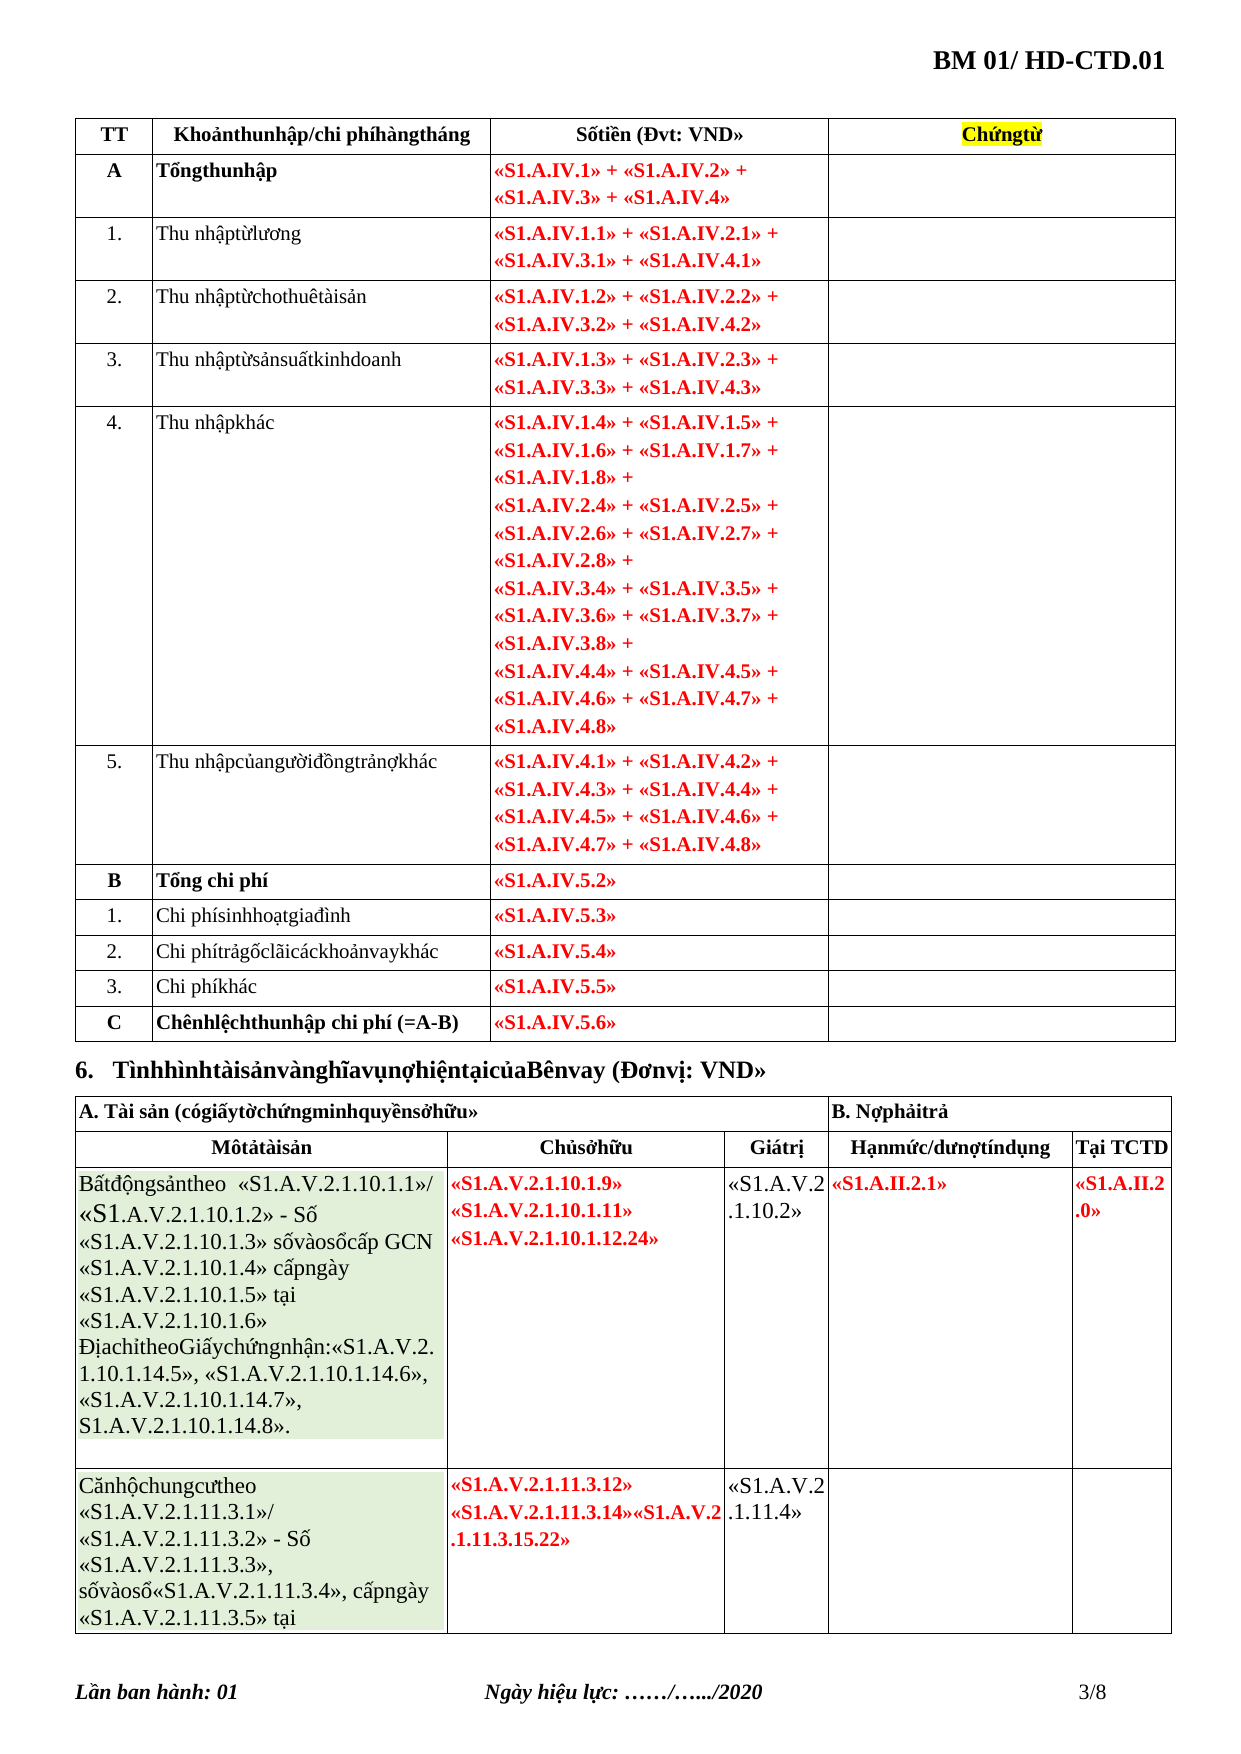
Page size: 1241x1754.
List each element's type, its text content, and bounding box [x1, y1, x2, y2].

table_header B. Nợphảitrả [829, 1097, 1171, 1131]
table_cell Tổngthunhập [153, 155, 490, 217]
table_cell «S1.A.IV.1.3» + «S1.A.IV.2.3» + «S1.A.IV.3.3» + «S1.A.IV.4.3» [491, 344, 828, 406]
table_cell [829, 900, 1175, 935]
table_cell «S1.A.IV.5.2» [491, 865, 828, 899]
table_cell [829, 936, 1175, 970]
table_cell Giátrị [725, 1132, 828, 1167]
table_cell [829, 971, 1175, 1006]
table_header Khoảnthunhập/chi phíhàngtháng [153, 119, 490, 154]
table_cell Thu nhậptừlương [153, 218, 490, 280]
table_cell Chi phítrảgốclãicáckhoảnvaykhác [153, 936, 490, 970]
table_cell [829, 1007, 1175, 1041]
table_cell «S1.A.IV.1.1» + «S1.A.IV.2.1» + «S1.A.IV.3.1» + «S1.A.IV.4.1» [491, 218, 828, 280]
table_header TT [76, 119, 152, 154]
table_cell [829, 865, 1175, 899]
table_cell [448, 1469, 724, 1633]
table_cell [1073, 1469, 1171, 1633]
table_cell Thu nhậpcủangườiđồngtrảnợkhác [153, 746, 490, 864]
table_cell 3. [76, 344, 152, 406]
table_cell 2. [76, 936, 152, 970]
table_cell Chi phíkhác [153, 971, 490, 1006]
table_cell C [76, 1007, 152, 1041]
table_header A. Tài sản (cógiấytờchứngminhquyềnsởhữu» [76, 1097, 828, 1131]
table_cell Môtảtàisản [76, 1132, 447, 1167]
table_cell Tổng chi phí [153, 865, 490, 899]
table_cell Chênhlệchthunhập chi phí (=A-B) [153, 1007, 490, 1041]
table_cell «S1.A.V.2.1.10.2» [725, 1168, 828, 1468]
table_cell [829, 218, 1175, 280]
table_cell [829, 746, 1175, 864]
table_cell 1. [76, 218, 152, 280]
table_cell 5. [76, 746, 152, 864]
table_cell A [76, 155, 152, 217]
table_cell «S1.A.IV.5.5» [491, 971, 828, 1006]
table_header Sốtiền (Đvt: VND» [491, 119, 828, 154]
table_cell Hạnmức/dưnợtíndụng [829, 1132, 1072, 1167]
table_cell «S1.A.II.2.0» [1073, 1168, 1171, 1468]
table_cell B [76, 865, 152, 899]
table_cell [829, 407, 1175, 745]
table_header Chứngtừ [829, 119, 1175, 154]
table_cell [829, 1469, 1072, 1633]
list TìnhhìnhtàisảnvànghĩavụnợhiệntạicủaBênvay (Đơnvị: VND» [75, 1055, 1165, 1083]
table_cell Thu nhậptừsảnsuấtkinhdoanh [153, 344, 490, 406]
table_cell «S1.A.IV.5.4» [491, 936, 828, 970]
table_cell «S1.A.II.2.1» [829, 1168, 1072, 1468]
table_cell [76, 1469, 447, 1633]
table_cell Bấtđộngsảntheo «S1.A.V.2.1.10.1.1»/ «S1.A.V.2.1.10.1.2» - Số «S1.A.V.2.1.10.1.3» sốvàosổcấp GCN «S1.A.V.2.1.10.1.4» cấpngày «S1.A.V.2.1.10.1.5» tại «S1.A.V.2.1.10.1.6» ĐịachỉtheoGiấychứngnhận:«S1.A.V.2.1.10.1.14.5», «S1.A.V.2.1.10.1.14.6», «S1.A.V.2.1.10.1.14.7», S1.A.V.2.1.10.1.14.8». [76, 1168, 447, 1468]
table_cell Thu nhậptừchothuêtàisản [153, 281, 490, 343]
table_cell «S1.A.V.2.1.10.1.9» «S1.A.V.2.1.10.1.11» «S1.A.V.2.1.10.1.12.24» [448, 1168, 724, 1468]
table_cell «S1.A.IV.1.2» + «S1.A.IV.2.2» + «S1.A.IV.3.2» + «S1.A.IV.4.2» [491, 281, 828, 343]
table_cell «S1.A.IV.4.1» + «S1.A.IV.4.2» + «S1.A.IV.4.3» + «S1.A.IV.4.4» + «S1.A.IV.4.5» + «S1.A.IV.4.6» + «S1.A.IV.4.7» + «S1.A.IV.4.8» [491, 746, 828, 864]
table_cell [829, 344, 1175, 406]
table_cell [829, 281, 1175, 343]
table_cell «S1.A.IV.1» + «S1.A.IV.2» + «S1.A.IV.3» + «S1.A.IV.4» [491, 155, 828, 217]
table_cell «S1.A.IV.5.3» [491, 900, 828, 935]
table_cell 4. [76, 407, 152, 745]
table_cell 2. [76, 281, 152, 343]
table_cell Thu nhậpkhác [153, 407, 490, 745]
table_cell Chủsởhữu [448, 1132, 724, 1167]
table_cell Chi phísinhhoạtgiađình [153, 900, 490, 935]
table_cell 1. [76, 900, 152, 935]
table_cell [829, 155, 1175, 217]
table_cell Tại TCTD [1073, 1132, 1171, 1167]
table_cell 3. [76, 971, 152, 1006]
table_cell «S1.A.IV.5.6» [491, 1007, 828, 1041]
table_cell «S1.A.IV.1.4» + «S1.A.IV.1.5» + «S1.A.IV.1.6» + «S1.A.IV.1.7» + «S1.A.IV.1.8» + «S1.A.IV.2.4» + «S1.A.IV.2.5» + «S1.A.IV.2.6» + «S1.A.IV.2.7» + «S1.A.IV.2.8» + «S1.A.IV.3.4» + «S1.A.IV.3.5» + «S1.A.IV.3.6» + «S1.A.IV.3.7» + «S1.A.IV.3.8» + «S1.A.IV.4.4» + «S1.A.IV.4.5» + «S1.A.IV.4.6» + «S1.A.IV.4.7» + «S1.A.IV.4.8» [491, 407, 828, 745]
table_cell «S1.A.V.2.1.11.4» [725, 1469, 828, 1633]
